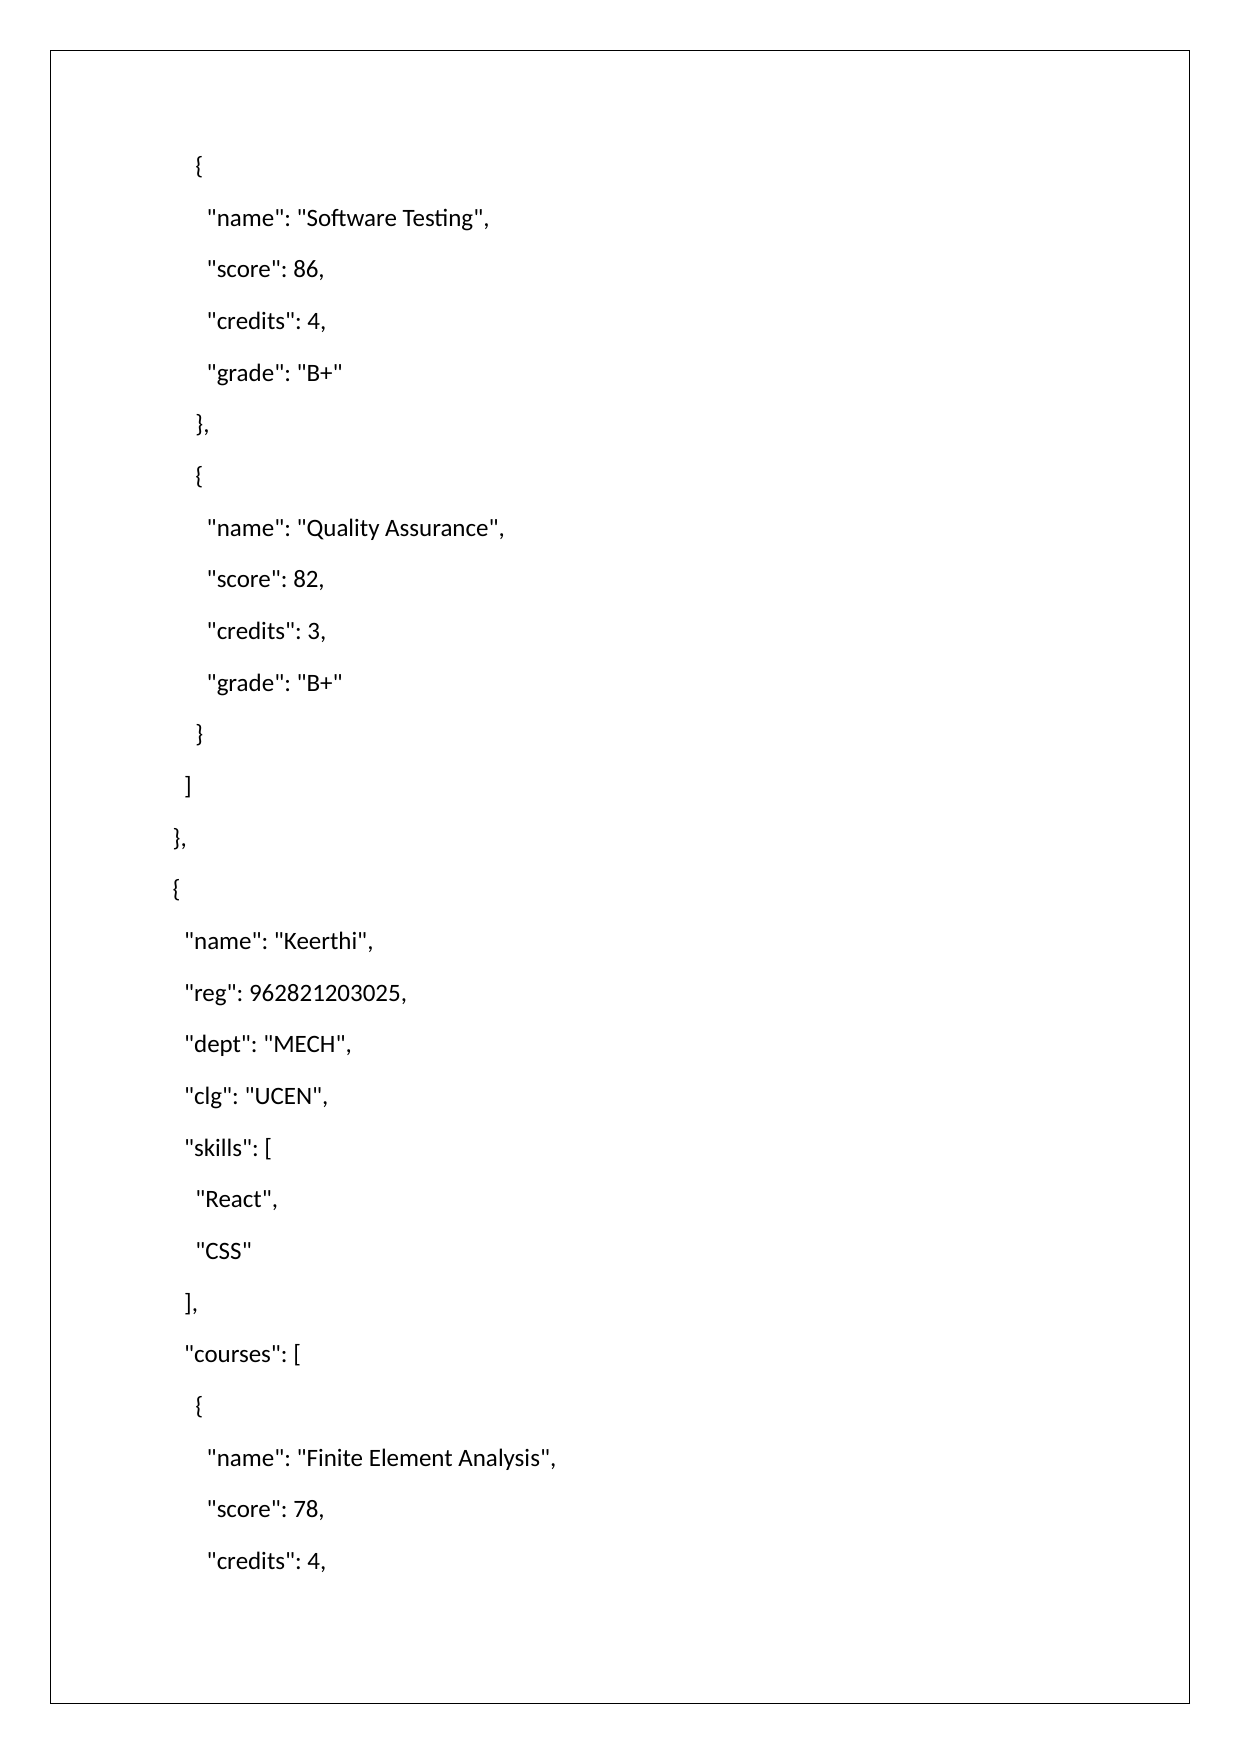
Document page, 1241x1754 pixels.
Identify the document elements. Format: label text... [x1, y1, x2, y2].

text "name": "Keerthi", [150, 925, 1090, 956]
text "name": "Finite Element Analysis", [150, 1442, 1090, 1472]
text "score": 82, [150, 563, 1090, 594]
text "score": 78, [150, 1493, 1090, 1524]
text "courses": [ [150, 1338, 1090, 1369]
text { [150, 1390, 1090, 1421]
text }, [150, 408, 1090, 439]
text "score": 86, [150, 253, 1090, 284]
text "React", [150, 1183, 1090, 1214]
text "credits": 4, [150, 1545, 1090, 1576]
text { [150, 460, 1090, 491]
text "grade": "B+" [150, 667, 1090, 697]
text "clg": "UCEN", [150, 1080, 1090, 1111]
text ] [150, 770, 1090, 801]
text "name": "Software Testing", [150, 202, 1090, 232]
text "dept": "MECH", [150, 1028, 1090, 1059]
text "name": "Quality Assurance", [150, 512, 1090, 542]
text "grade": "B+" [150, 357, 1090, 387]
text "CSS" [150, 1235, 1090, 1266]
text } [150, 718, 1090, 749]
text { [150, 873, 1090, 904]
text "credits": 4, [150, 305, 1090, 336]
text }, [150, 822, 1090, 852]
text { [150, 150, 1090, 181]
text "skills": [ [150, 1132, 1090, 1162]
text ], [150, 1287, 1090, 1317]
text "reg": 962821203025, [150, 977, 1090, 1007]
text "credits": 3, [150, 615, 1090, 646]
